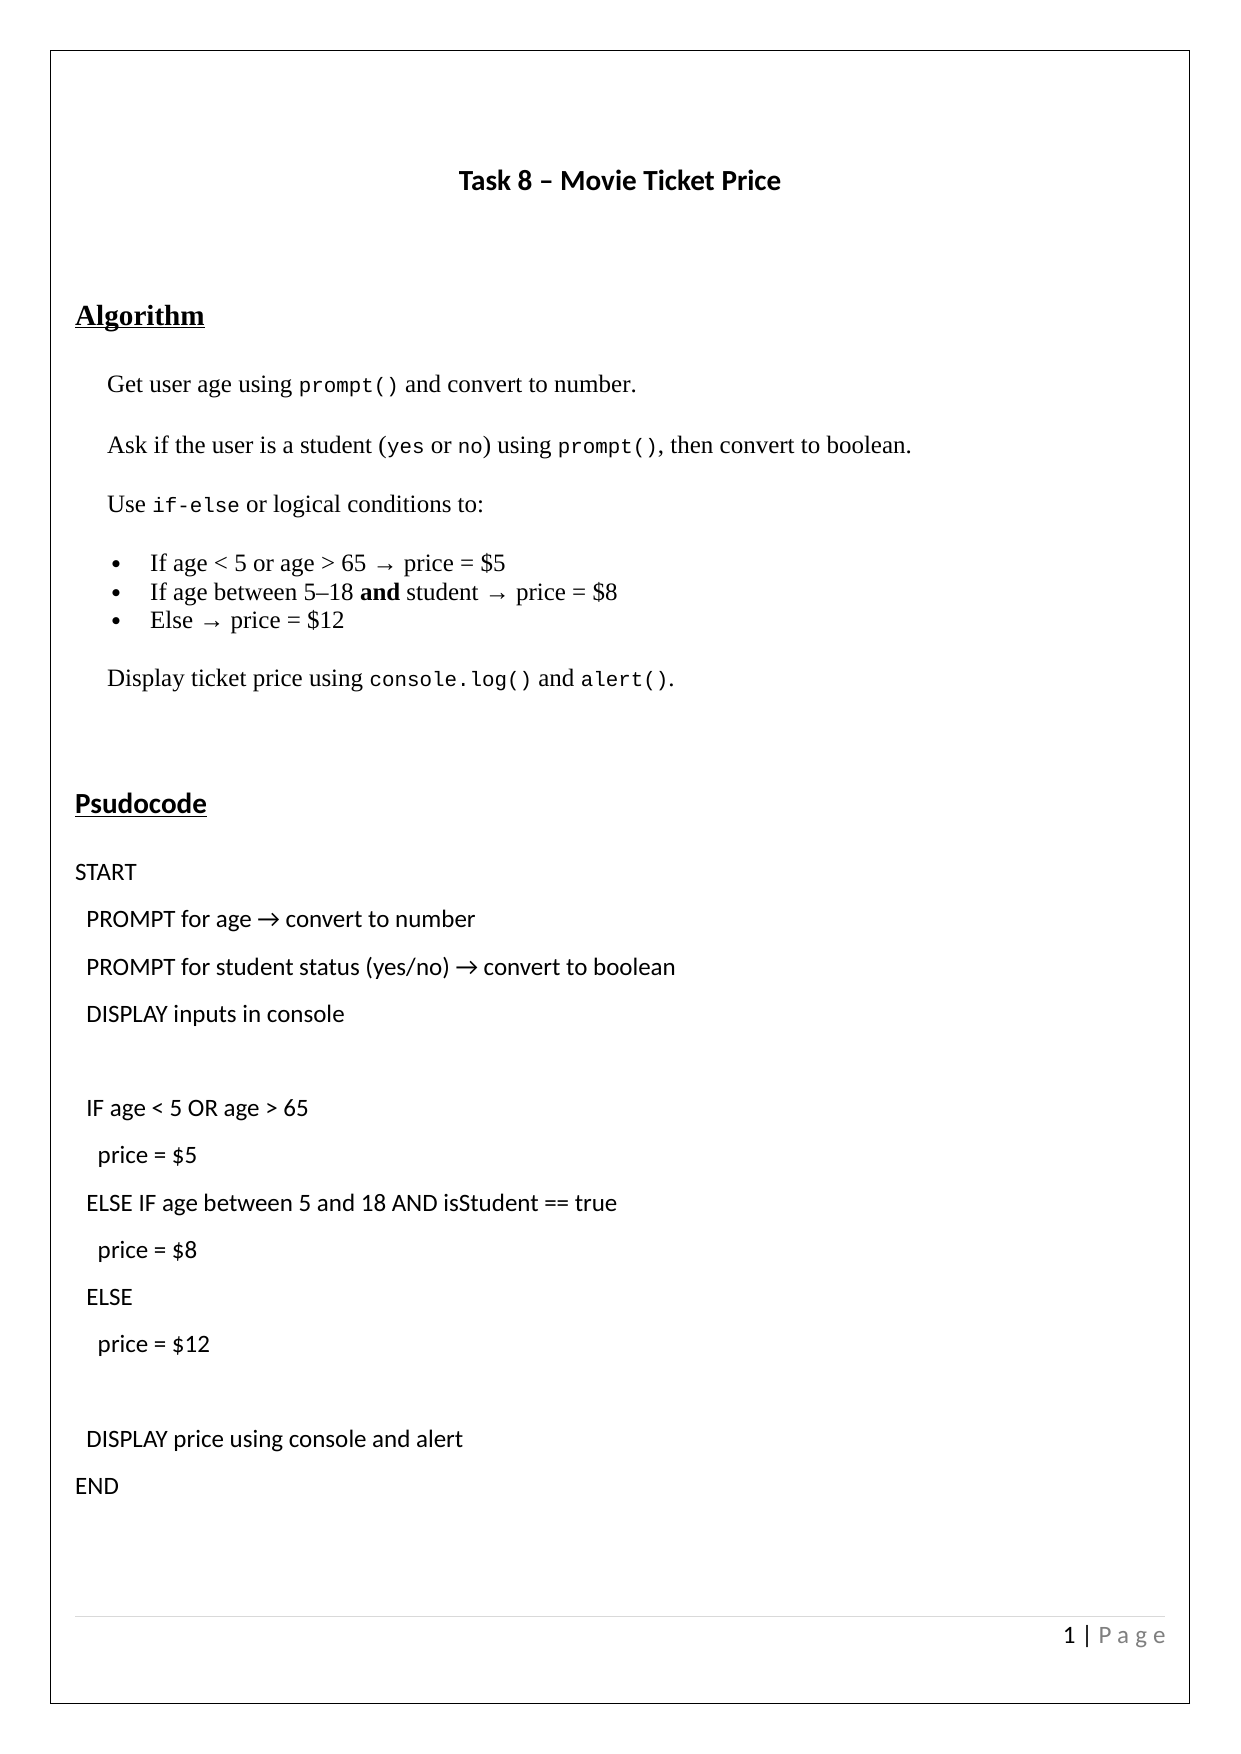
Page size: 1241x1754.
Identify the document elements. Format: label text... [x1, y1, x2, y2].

text price = $5 [75, 1139, 1165, 1170]
text IF age < 5 OR age > 65 [75, 1092, 1165, 1123]
text  Use if-else or logical conditions to: [75, 489, 1165, 519]
text Psudocode START [75, 785, 1165, 887]
text Task 8 – Movie Ticket Price [75, 75, 1165, 198]
text DISPLAY inputs in console [75, 998, 1165, 1028]
text DISPLAY price using console and alert [75, 1423, 1165, 1453]
text PROMPT for student status (yes/no) → convert to boolean [75, 951, 1165, 981]
text price = $8 [75, 1234, 1165, 1264]
text ELSE [75, 1281, 1165, 1312]
list Else → price = $12 [112, 606, 1165, 634]
text  Display ticket price using console.log() and alert(). [75, 663, 1165, 693]
text Algorithm  Get user age using prompt() and convert to number. [75, 225, 1165, 399]
text END [75, 1470, 1165, 1500]
list If age between 5–18 and student → price = $8 [112, 577, 1165, 606]
text ELSE IF age between 5 and 18 AND isStudent == true [75, 1187, 1165, 1217]
list If age < 5 or age > 65 → price = $5 [112, 548, 1165, 577]
text PROMPT for age → convert to number [75, 904, 1165, 934]
text price = $12 [75, 1328, 1165, 1359]
text  Ask if the user is a student (yes or no) using prompt(), then convert to boolean. [75, 431, 1165, 460]
